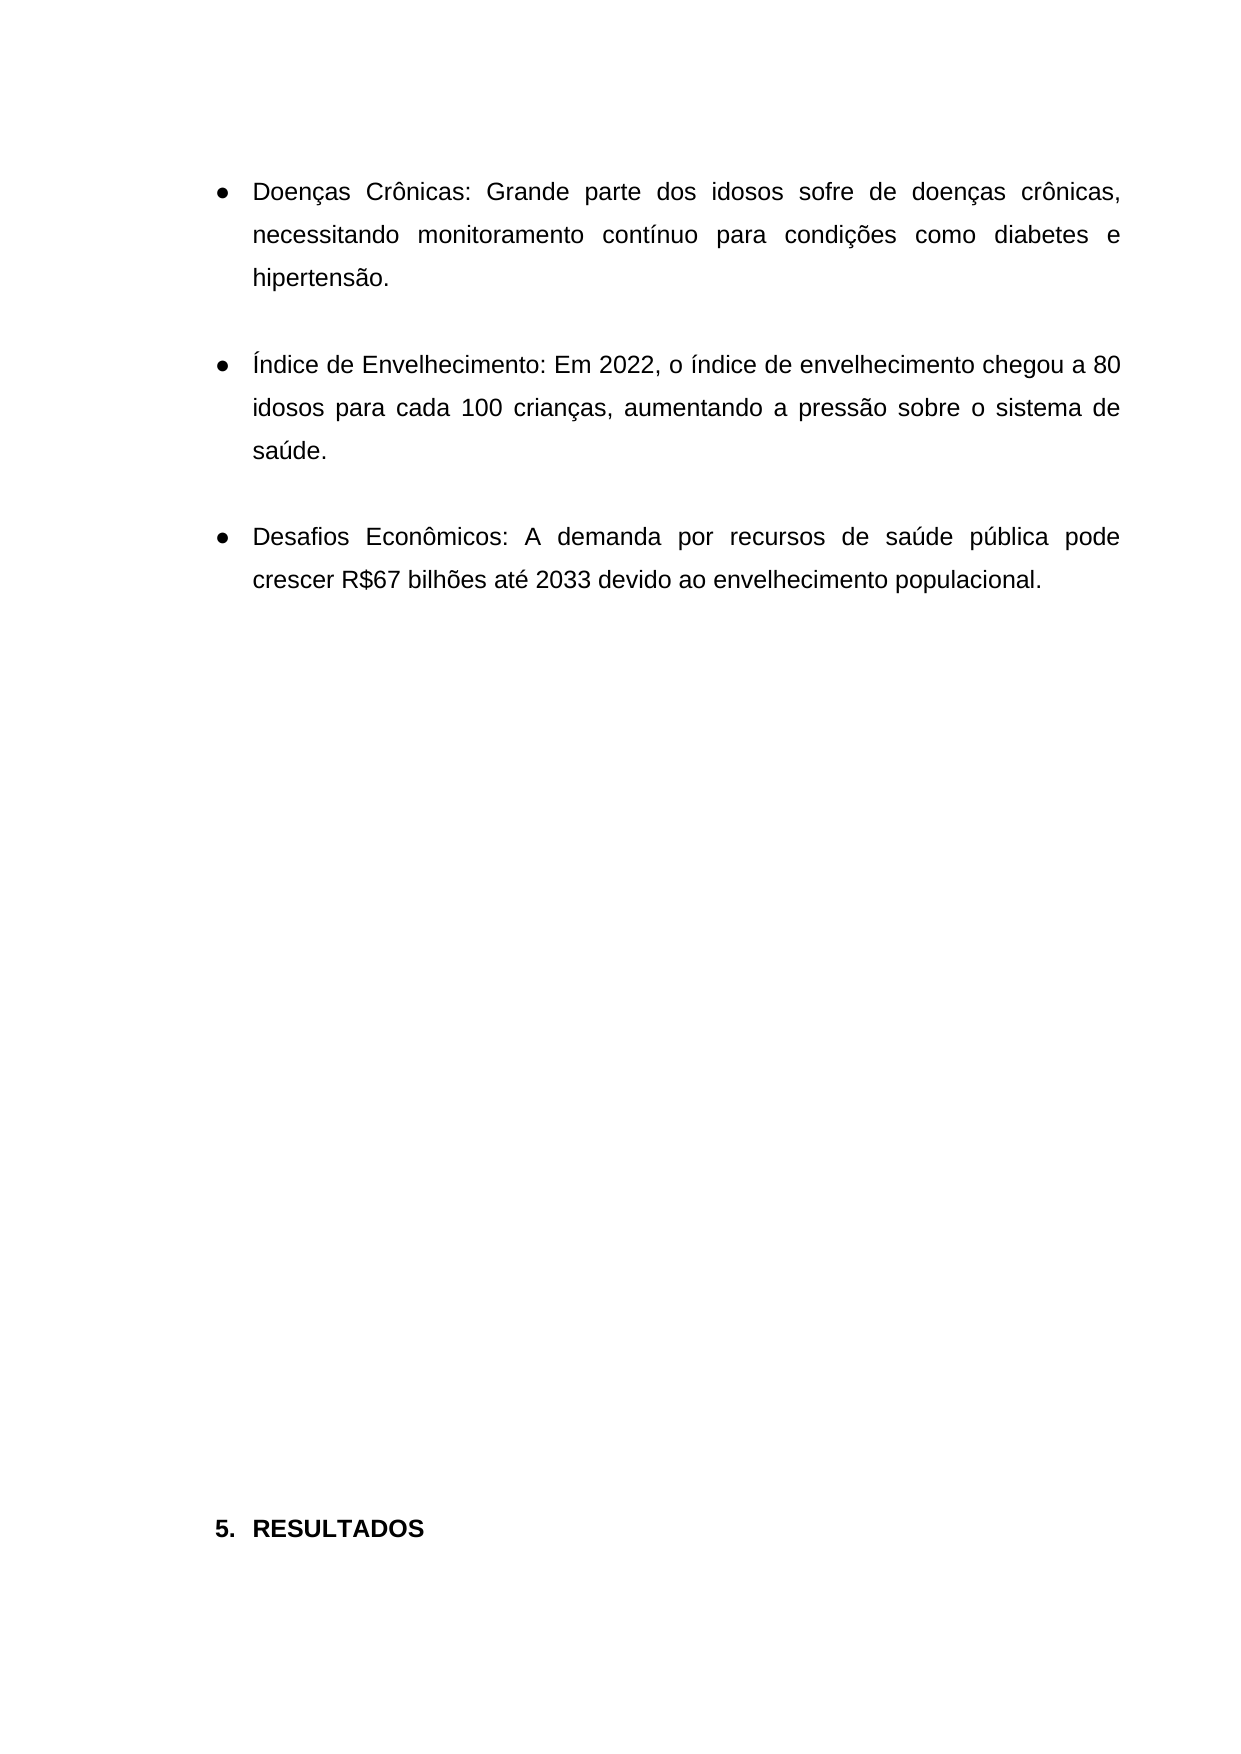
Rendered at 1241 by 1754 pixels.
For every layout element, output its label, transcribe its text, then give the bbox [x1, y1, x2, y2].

list Índice de Envelhecimento: Em 2022, o índice de envelhecimento chegou a 80 idosos para cada 100 crianças, aumentando a pressão sobre o sistema de saúde. [215, 350, 1122, 465]
list Doenças Crônicas: Grande parte dos idosos sofre de doenças crônicas, necessitando monitoramento contínuo para condições como diabetes e hipertensão. [215, 177, 1122, 292]
list RESULTADOS [215, 1514, 1122, 1543]
list Desafios Econômicos: A demanda por recursos de saúde pública pode crescer R$67 bilhões até 2033 devido ao envelhecimento populacional. [215, 522, 1122, 594]
